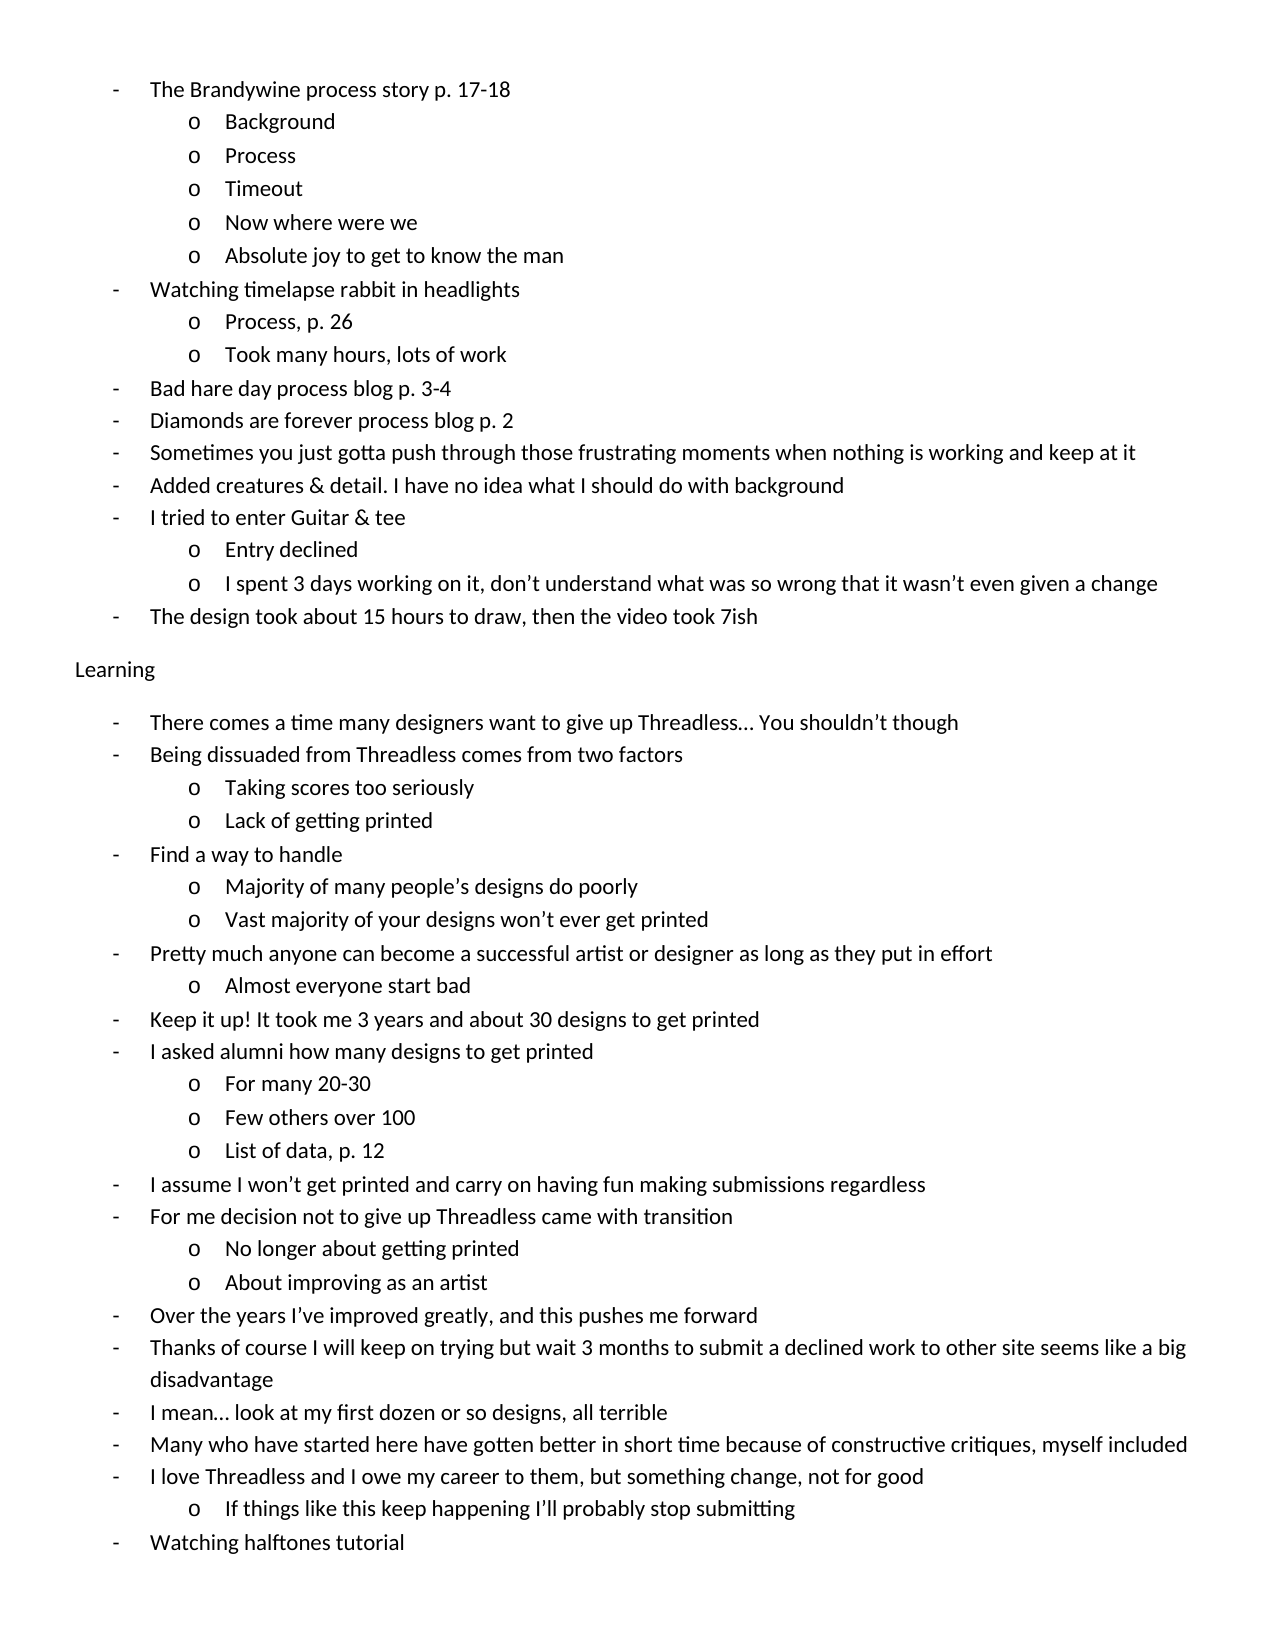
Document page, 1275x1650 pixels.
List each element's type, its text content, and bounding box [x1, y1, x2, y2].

list Find a way to handle [112, 840, 1200, 868]
list For many 20-30 [187, 1069, 1200, 1098]
list I love Threadless and I owe my career to them, but something change, not for good [112, 1462, 1200, 1490]
list Keep it up! It took me 3 years and about 30 designs to get printed [112, 1005, 1200, 1033]
list Majority of many people’s designs do poorly [187, 872, 1200, 901]
list Few others over 100 [187, 1103, 1200, 1132]
list Added creatures & detail. I have no idea what I should do with background [112, 471, 1200, 499]
list List of data, p. 12 [187, 1136, 1200, 1165]
list Many who have started here have gotten better in short time because of constructive critiques, myself included [112, 1430, 1200, 1458]
list I tried to enter Guitar & tee [112, 503, 1200, 531]
list I assume I won’t get printed and carry on having fun making submissions regardless [112, 1170, 1200, 1198]
list Being dissuaded from Threadless comes from two factors [112, 740, 1200, 768]
list If things like this keep happening I’ll probably stop submitting [187, 1494, 1200, 1523]
list I mean… look at my first dozen or so designs, all terrible [112, 1398, 1200, 1426]
list I spent 3 days working on it, don’t understand what was so wrong that it wasn’t even given a change [187, 569, 1200, 598]
list The design took about 15 hours to draw, then the video took 7ish [112, 602, 1200, 630]
list Process [187, 141, 1200, 170]
list Process, p. 26 [187, 307, 1200, 336]
list Timeout [187, 174, 1200, 203]
list Entry declined [187, 535, 1200, 564]
list The Brandywine process story p. 17-18 [112, 75, 1200, 103]
list About improving as an artist [187, 1268, 1200, 1297]
text Learning [75, 655, 1200, 683]
list Sometimes you just gotta push through those frustrating moments when nothing is working and keep at it [112, 438, 1200, 467]
list Pretty much anyone can become a successful artist or designer as long as they put in effort [112, 939, 1200, 967]
list Took many hours, lots of work [187, 341, 1200, 370]
list Vast majority of your designs won’t ever get printed [187, 905, 1200, 934]
list Now where were we [187, 208, 1200, 237]
list Lack of getting printed [187, 806, 1200, 835]
list Taking scores too seriously [187, 773, 1200, 802]
list Absolute joy to get to know the man [187, 241, 1200, 271]
list Watching timelapse rabbit in headlights [112, 275, 1200, 303]
list Almost everyone start bad [187, 971, 1200, 1000]
list Thanks of course I will keep on trying but wait 3 months to submit a declined work to other site seems like a big disadvantage [112, 1333, 1200, 1393]
list Watching halftones tutorial [112, 1528, 1200, 1556]
list Diamonds are forever process blog p. 2 [112, 406, 1200, 434]
list I asked alumni how many designs to get printed [112, 1037, 1200, 1065]
list There comes a time many designers want to give up Threadless… You shouldn’t though [112, 708, 1200, 736]
list Over the years I’ve improved greatly, and this pushes me forward [112, 1301, 1200, 1329]
list For me decision not to give up Threadless came with transition [112, 1202, 1200, 1230]
list No longer about getting printed [187, 1234, 1200, 1263]
list Background [187, 107, 1200, 136]
list Bad hare day process blog p. 3-4 [112, 374, 1200, 402]
